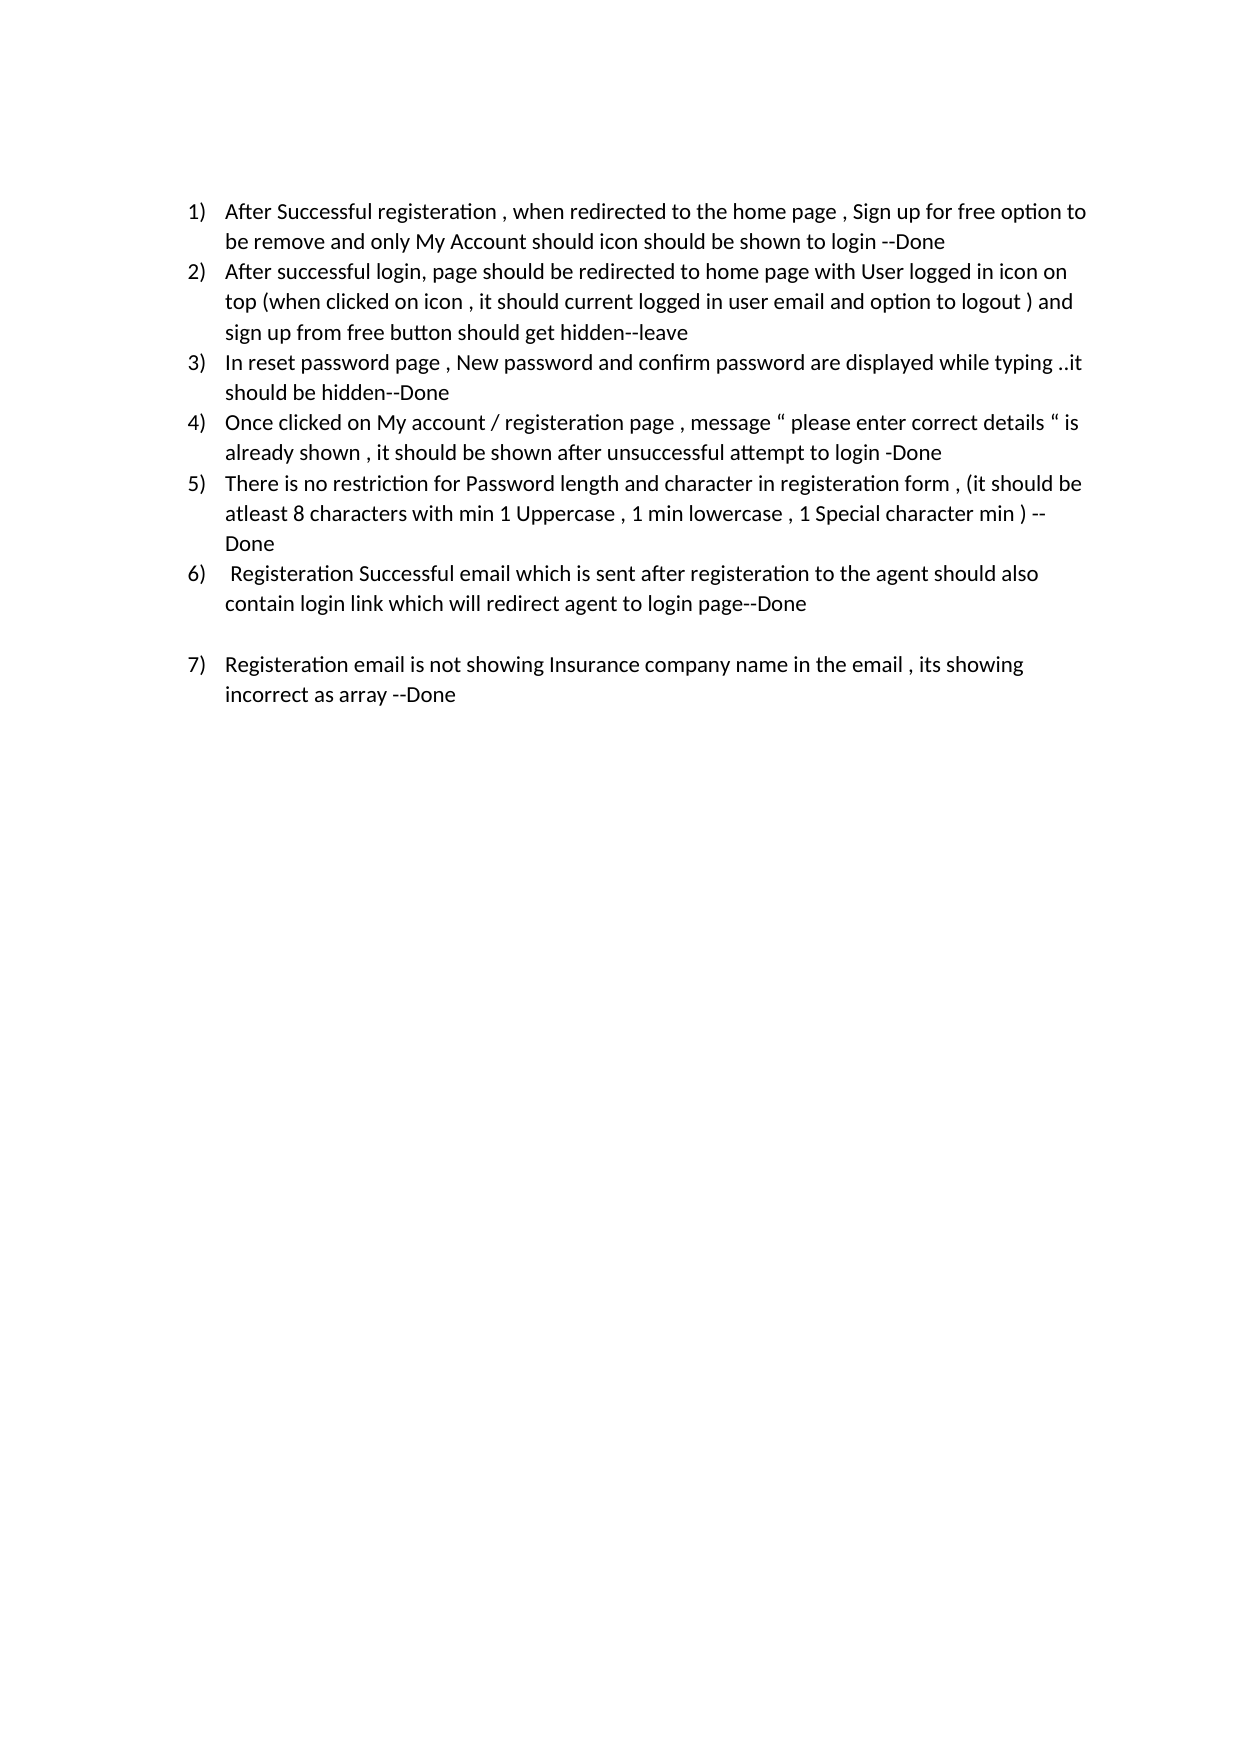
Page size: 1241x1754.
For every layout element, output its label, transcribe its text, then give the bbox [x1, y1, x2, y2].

list There is no restriction for Password length and character in registeration form , (it should be atleast 8 characters with min 1 Uppercase , 1 min lowercase , 1 Special character min ) --Done [187, 469, 1090, 557]
list After Successful registeration , when redirected to the home page , Sign up for free option to be remove and only My Account should icon should be shown to login --Done [187, 197, 1090, 255]
list Registeration email is not showing Insurance company name in the email , its showing incorrect as array --Done [187, 650, 1090, 708]
list Registeration Successful email which is sent after registeration to the agent should also contain login link which will redirect agent to login page--Done [187, 559, 1090, 618]
list Once clicked on My account / registeration page , message “ please enter correct details “ is already shown , it should be shown after unsuccessful attempt to login -Done [187, 408, 1090, 467]
list In reset password page , New password and confirm password are displayed while typing ..it should be hidden--Done [187, 348, 1090, 406]
list After successful login, page should be redirected to home page with User logged in icon on top (when clicked on icon , it should current logged in user email and option to logout ) and sign up from free button should get hidden--leave [187, 257, 1090, 346]
